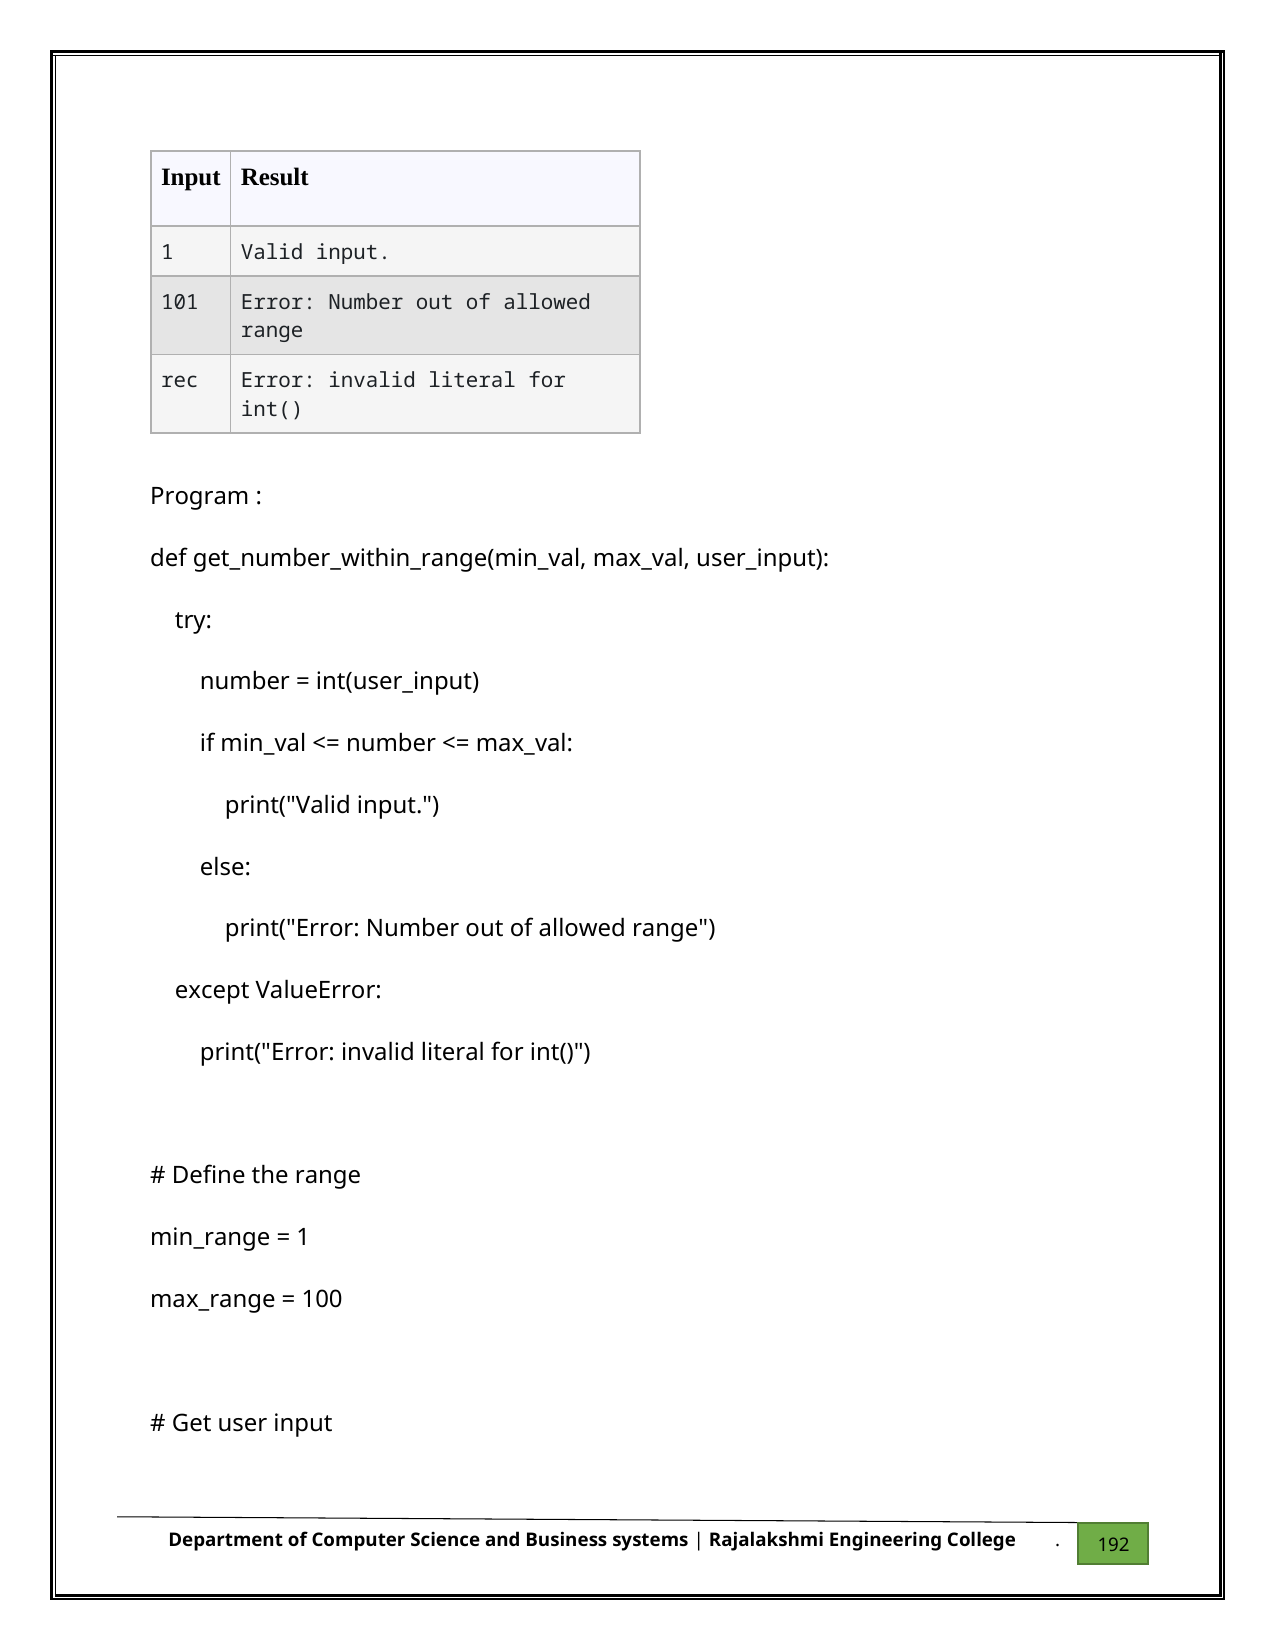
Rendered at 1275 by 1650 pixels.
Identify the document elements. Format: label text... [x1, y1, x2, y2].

text else: [150, 849, 1125, 882]
text number = int(user_input) [150, 664, 1125, 697]
text except ValueError: [150, 973, 1125, 1006]
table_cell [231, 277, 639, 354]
text # Define the range [150, 1158, 1125, 1191]
text print("Valid input.") [150, 788, 1125, 820]
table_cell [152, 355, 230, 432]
text def get_number_within_range(min_val, max_val, user_input): [150, 541, 1125, 573]
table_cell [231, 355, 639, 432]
text print("Error: invalid literal for int()") [150, 1035, 1125, 1067]
text print("Error: Number out of allowed range") [150, 911, 1125, 944]
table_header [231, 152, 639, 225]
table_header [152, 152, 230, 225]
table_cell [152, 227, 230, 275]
text max_range = 100 [150, 1282, 1125, 1314]
text min_range = 1 [150, 1220, 1125, 1253]
text Program : [150, 479, 1125, 511]
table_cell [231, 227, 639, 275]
text # Get user input [150, 1405, 1125, 1438]
text if min_val <= number <= max_val: [150, 726, 1125, 758]
text try: [150, 602, 1125, 635]
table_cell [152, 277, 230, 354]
